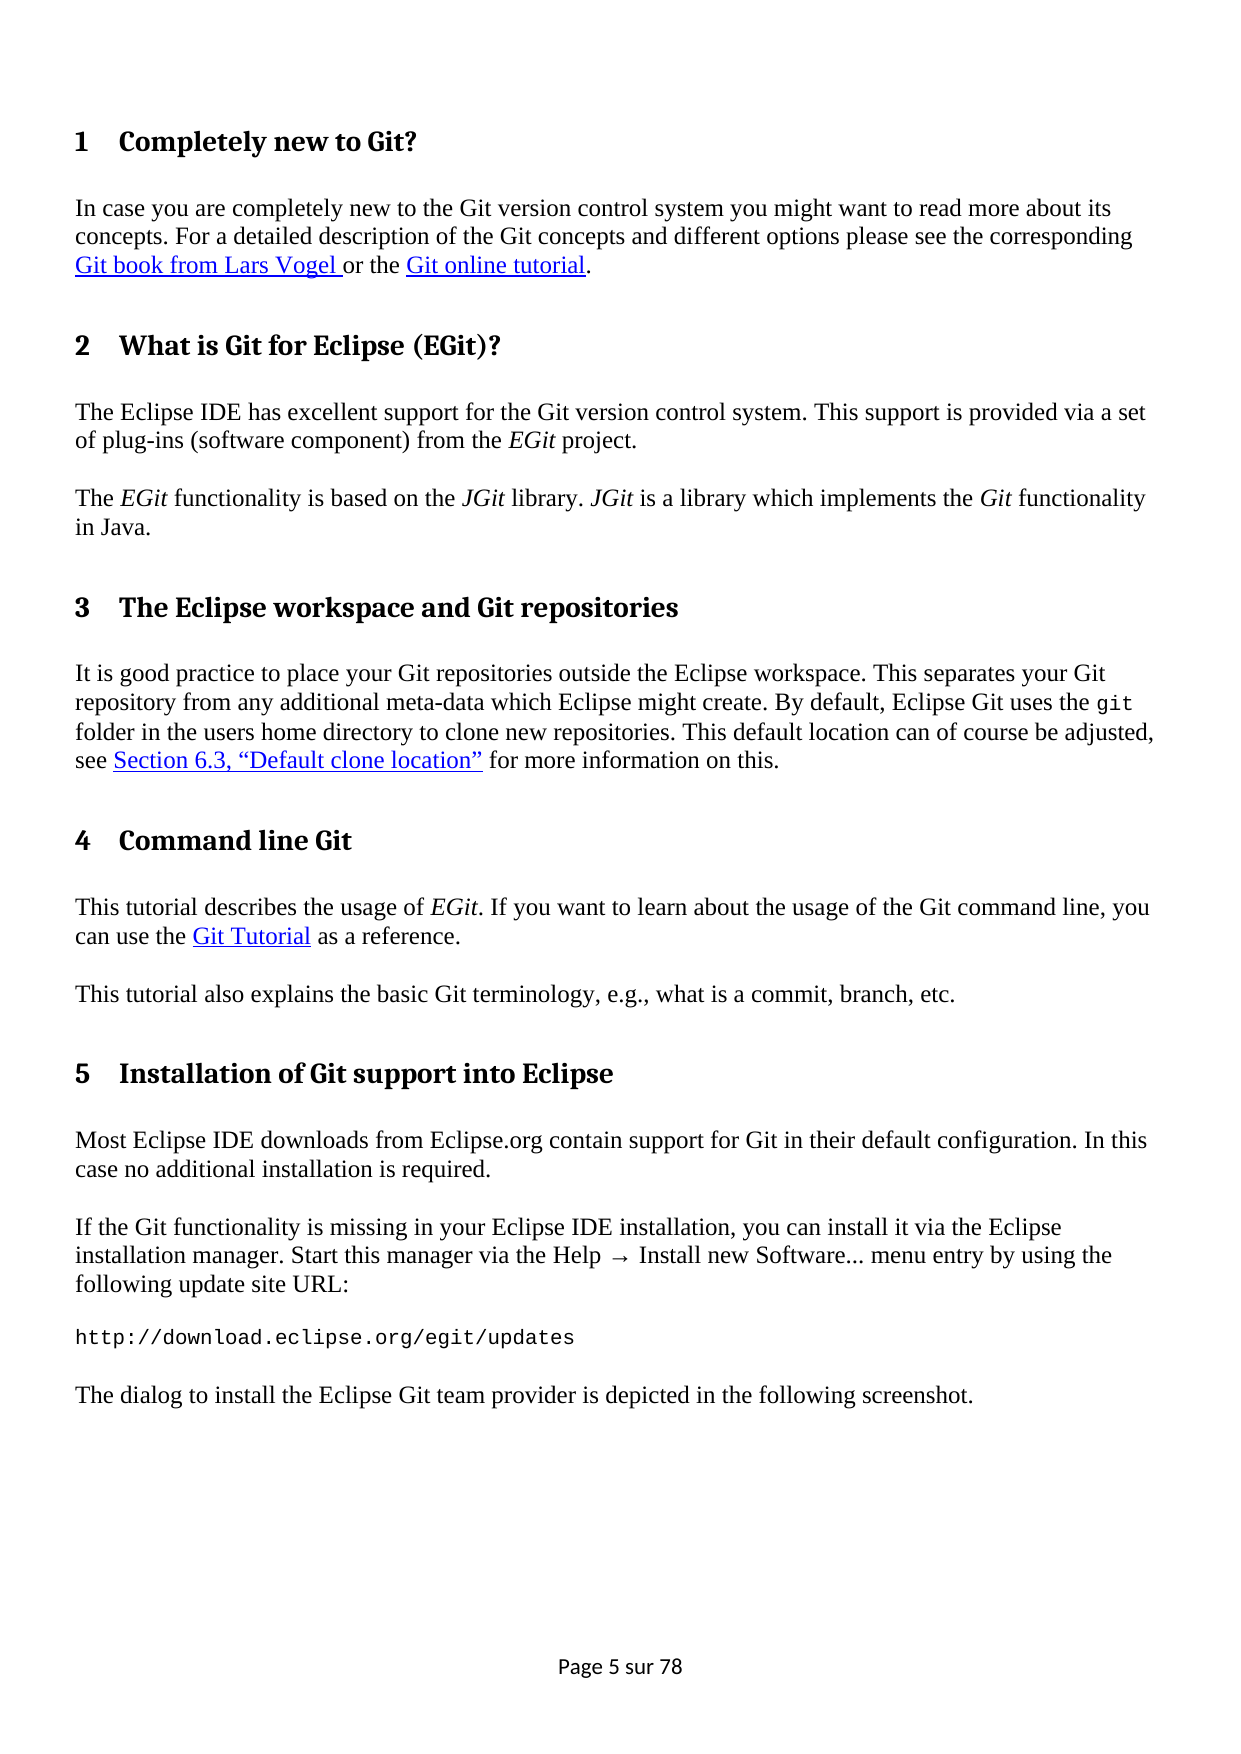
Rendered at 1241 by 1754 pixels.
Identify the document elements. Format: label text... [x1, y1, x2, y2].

text It is good practice to place your Git repositories outside the Eclipse workspace. This separates your Git repository from any additional meta-data which Eclipse might create. By default, Eclipse Git uses the git folder in the users home directory to clone new repositories. This default location can of course be adjusted, see Section 6.3, “Default clone location” for more information on this. [75, 658, 1165, 774]
subtitle Completely new to Git? [75, 125, 1165, 158]
text In case you are completely new to the Git version control system you might want to read more about its concepts. For a detailed description of the Git concepts and different options please see the corresponding Git book from Lars Vogel or the Git online tutorial. [75, 193, 1165, 279]
text The Eclipse IDE has excellent support for the Git version control system. This support is provided via a set of plug-ins (software component) from the EGit project. [75, 397, 1165, 454]
text If the Git functionality is missing in your Eclipse IDE installation, you can install it via the Eclipse installation manager. Start this manager via the Help → Install new Software... menu entry by using the following update site URL: [75, 1212, 1165, 1298]
text http://download.eclipse.org/egit/updates [75, 1327, 1165, 1351]
subtitle What is Git for Eclipse (EGit)? [75, 329, 1165, 362]
subtitle Installation of Git support into Eclipse [75, 1057, 1165, 1091]
subtitle Command line Git [75, 824, 1165, 858]
text This tutorial also explains the basic Git terminology, e.g., what is a commit, branch, etc. [75, 979, 1165, 1007]
text The dialog to install the Eclipse Git team provider is depicted in the following screenshot. [75, 1380, 1165, 1409]
text Most Eclipse IDE downloads from Eclipse.org contain support for Git in their default configuration. In this case no additional installation is required. [75, 1125, 1165, 1183]
text The EGit functionality is based on the JGit library. JGit is a library which implements the Git functionality in Java. [75, 483, 1165, 541]
text This tutorial describes the usage of EGit. If you want to learn about the usage of the Git command line, you can use the Git Tutorial as a reference. [75, 892, 1165, 949]
subtitle The Eclipse workspace and Git repositories [75, 591, 1165, 624]
